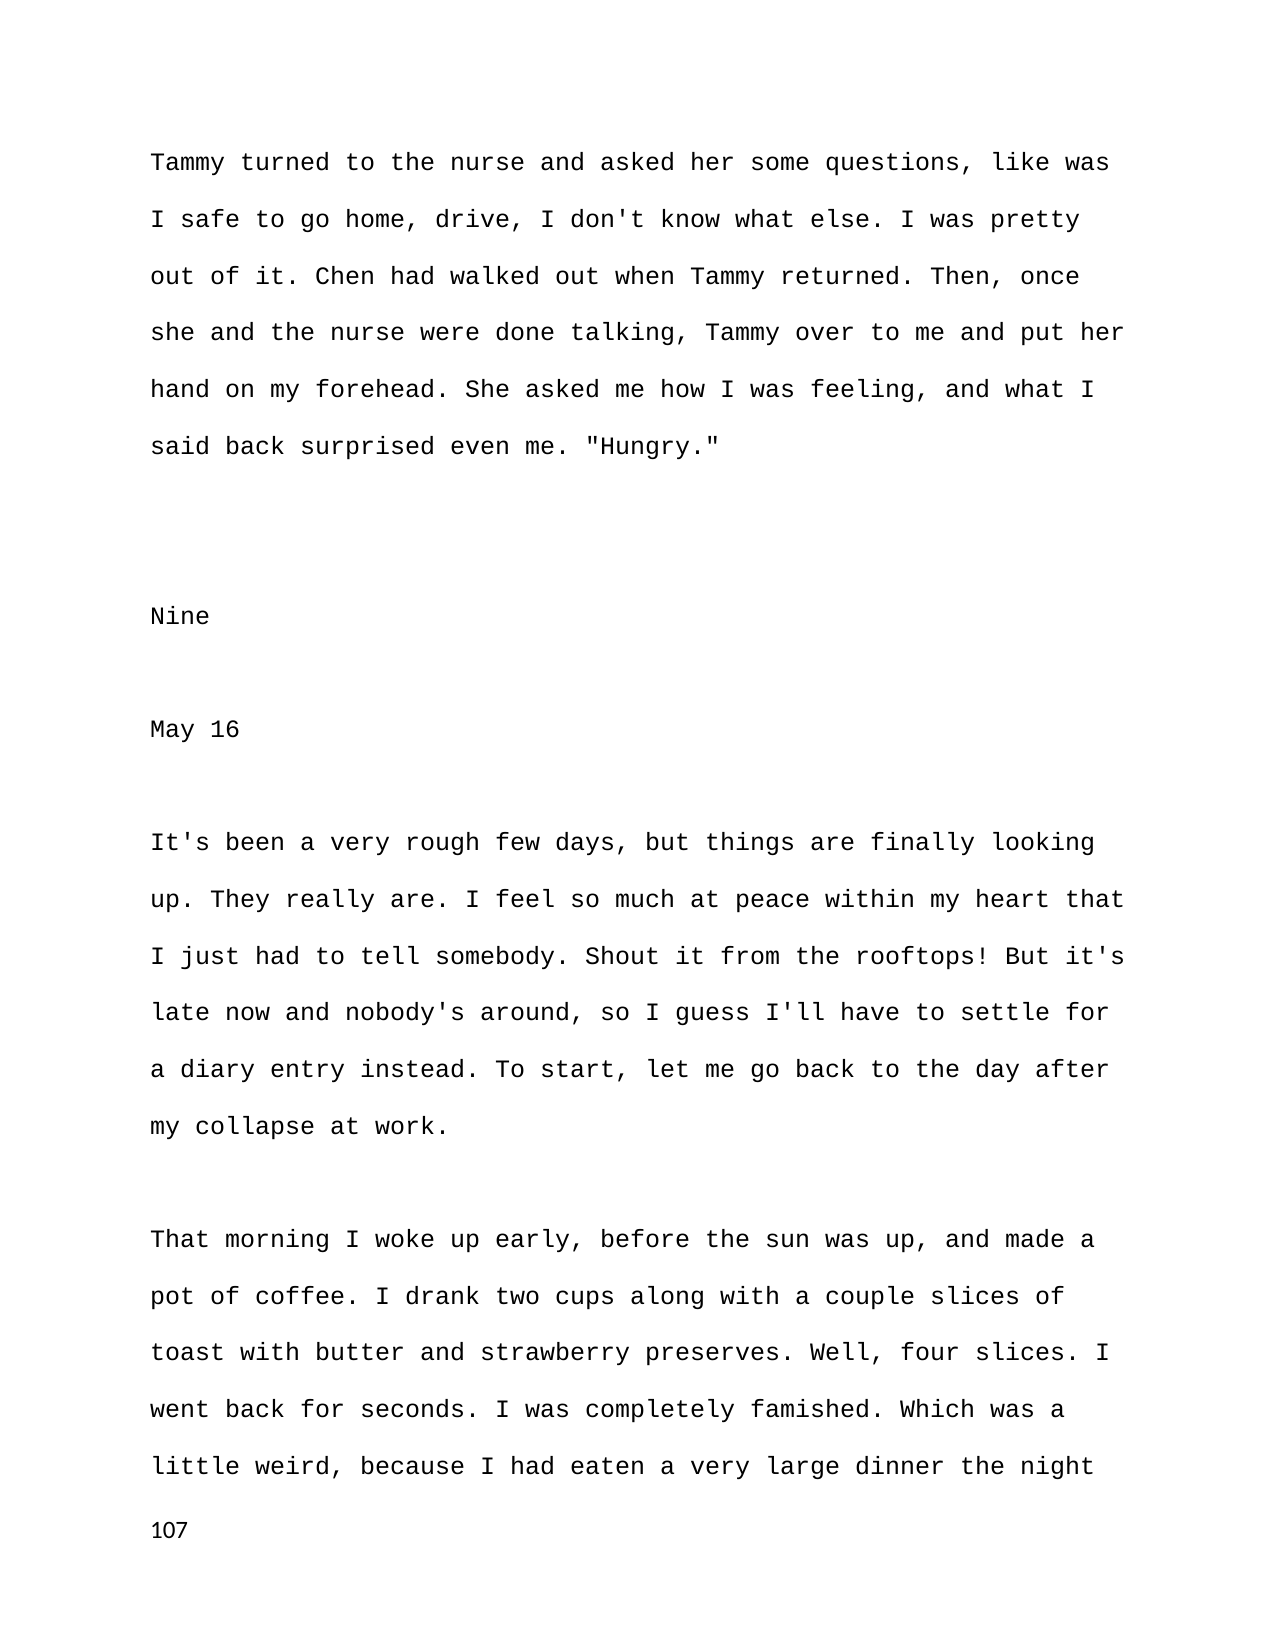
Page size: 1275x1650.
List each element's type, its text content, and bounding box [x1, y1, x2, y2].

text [150, 1227, 1125, 1482]
text Tammy turned to the nurse and asked her some questions, like was I safe to go home, drive, I don't know what else. I was pretty out of it. Chen had walked out when Tammy returned. Then, once she and the nurse were done talking, Tammy over to me and put her hand on my forehead. She asked me how I was feeling, and what I said back surprised even me. "Hungry." [150, 150, 1125, 462]
text It's been a very rough few days, but things are finally looking up. They really are. I feel so much at peace within my heart that I just had to tell somebody. Shout it from the rooftops! But it's late now and nobody's around, so I guess I'll have to settle for a diary entry instead. To start, let me go back to the day after my collapse at work. [150, 830, 1125, 1142]
text May 16 [150, 717, 1125, 745]
text Nine [150, 603, 1125, 632]
